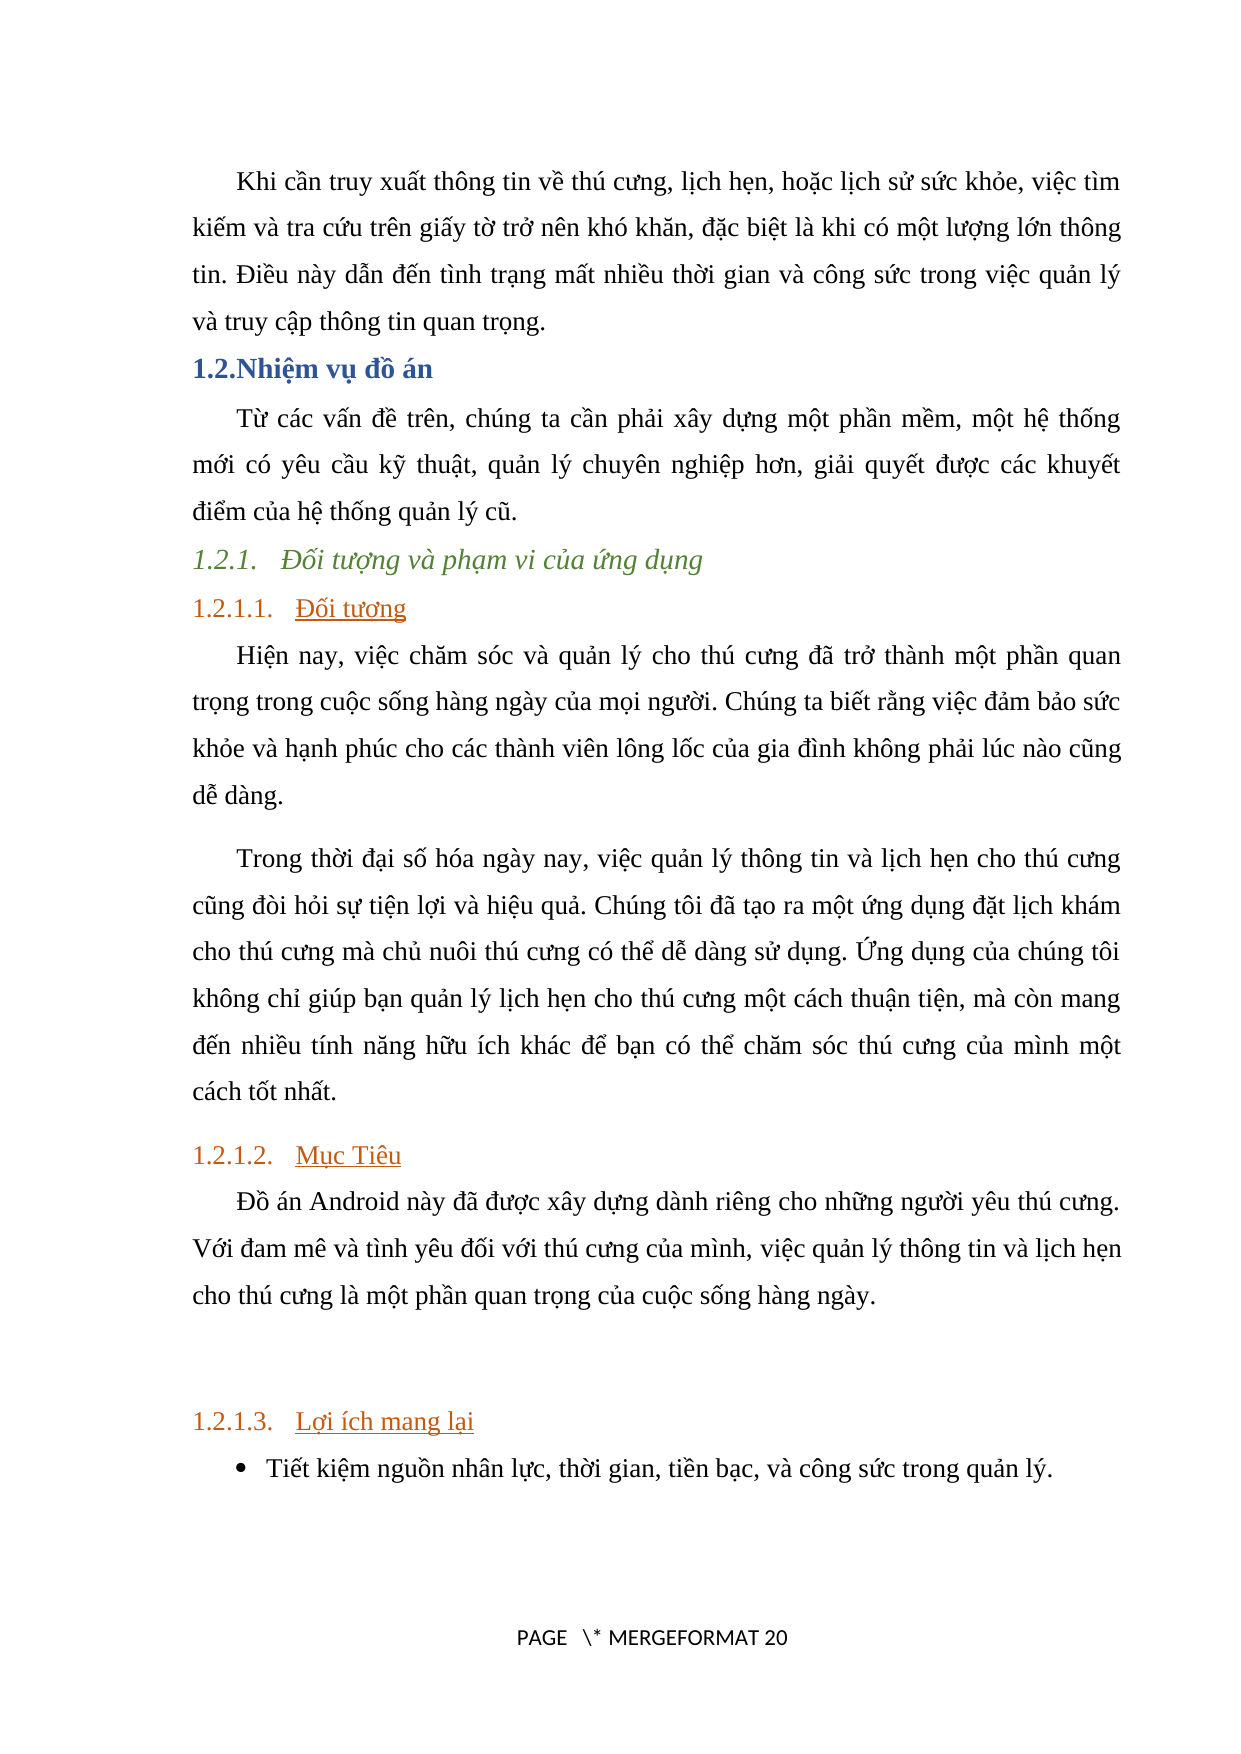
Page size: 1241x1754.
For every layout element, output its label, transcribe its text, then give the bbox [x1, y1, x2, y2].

text Khi cần truy xuất thông tin về thú cưng, lịch hẹn, hoặc lịch sử sức khỏe, việc tìm kiếm và tra cứu trên giấy tờ trở nên khó khăn, đặc biệt là khi có một lượng lớn thông tin. Điều này dẫn đến tình trạng mất nhiều thời gian và công sức trong việc quản lý và truy cập thông tin quan trọng. [192, 165, 1122, 336]
subtitle Mục Tiêu [192, 1139, 1122, 1170]
subtitle Đối tượng [192, 592, 1122, 623]
text Từ các vấn đề trên, chúng ta cần phải xây dựng một phần mềm, một hệ thống mới có yêu cầu kỹ thuật, quản lý chuyên nghiệp hơn, giải quyết được các khuyết điểm của hệ thống quản lý cũ. [192, 402, 1122, 526]
text Trong thời đại số hóa ngày nay, việc quản lý thông tin và lịch hẹn cho thú cưng cũng đòi hỏi sự tiện lợi và hiệu quả. Chúng tôi đã tạo ra một ứng dụng đặt lịch khám cho thú cưng mà chủ nuôi thú cưng có thể dễ dàng sử dụng. Ứng dụng của chúng tôi không chỉ giúp bạn quản lý lịch hẹn cho thú cưng một cách thuận tiện, mà còn mang đến nhiều tính năng hữu ích khác để bạn có thể chăm sóc thú cưng của mình một cách tốt nhất. [192, 842, 1122, 1107]
text Hiện nay, việc chăm sóc và quản lý cho thú cưng đã trở thành một phần quan trọng trong cuộc sống hàng ngày của mọi người. Chúng ta biết rằng việc đảm bảo sức khỏe và hạnh phúc cho các thành viên lông lốc của gia đình không phải lúc nào cũng dễ dàng. [192, 639, 1122, 810]
list Tiết kiệm nguồn nhân lực, thời gian, tiền bạc, và công sức trong quản lý. [236, 1452, 1122, 1483]
subtitle Lợi ích mang lại [192, 1405, 1122, 1437]
subtitle Đối tượng và phạm vi của ứng dụng [192, 542, 1122, 575]
text Đồ án Android này đã được xây dựng dành riêng cho những người yêu thú cưng. Với đam mê và tình yêu đối với thú cưng của mình, việc quản lý thông tin và lịch hẹn cho thú cưng là một phần quan trọng của cuộc sống hàng ngày. [192, 1185, 1122, 1310]
subtitle Nhiệm vụ đồ án [192, 351, 1122, 385]
